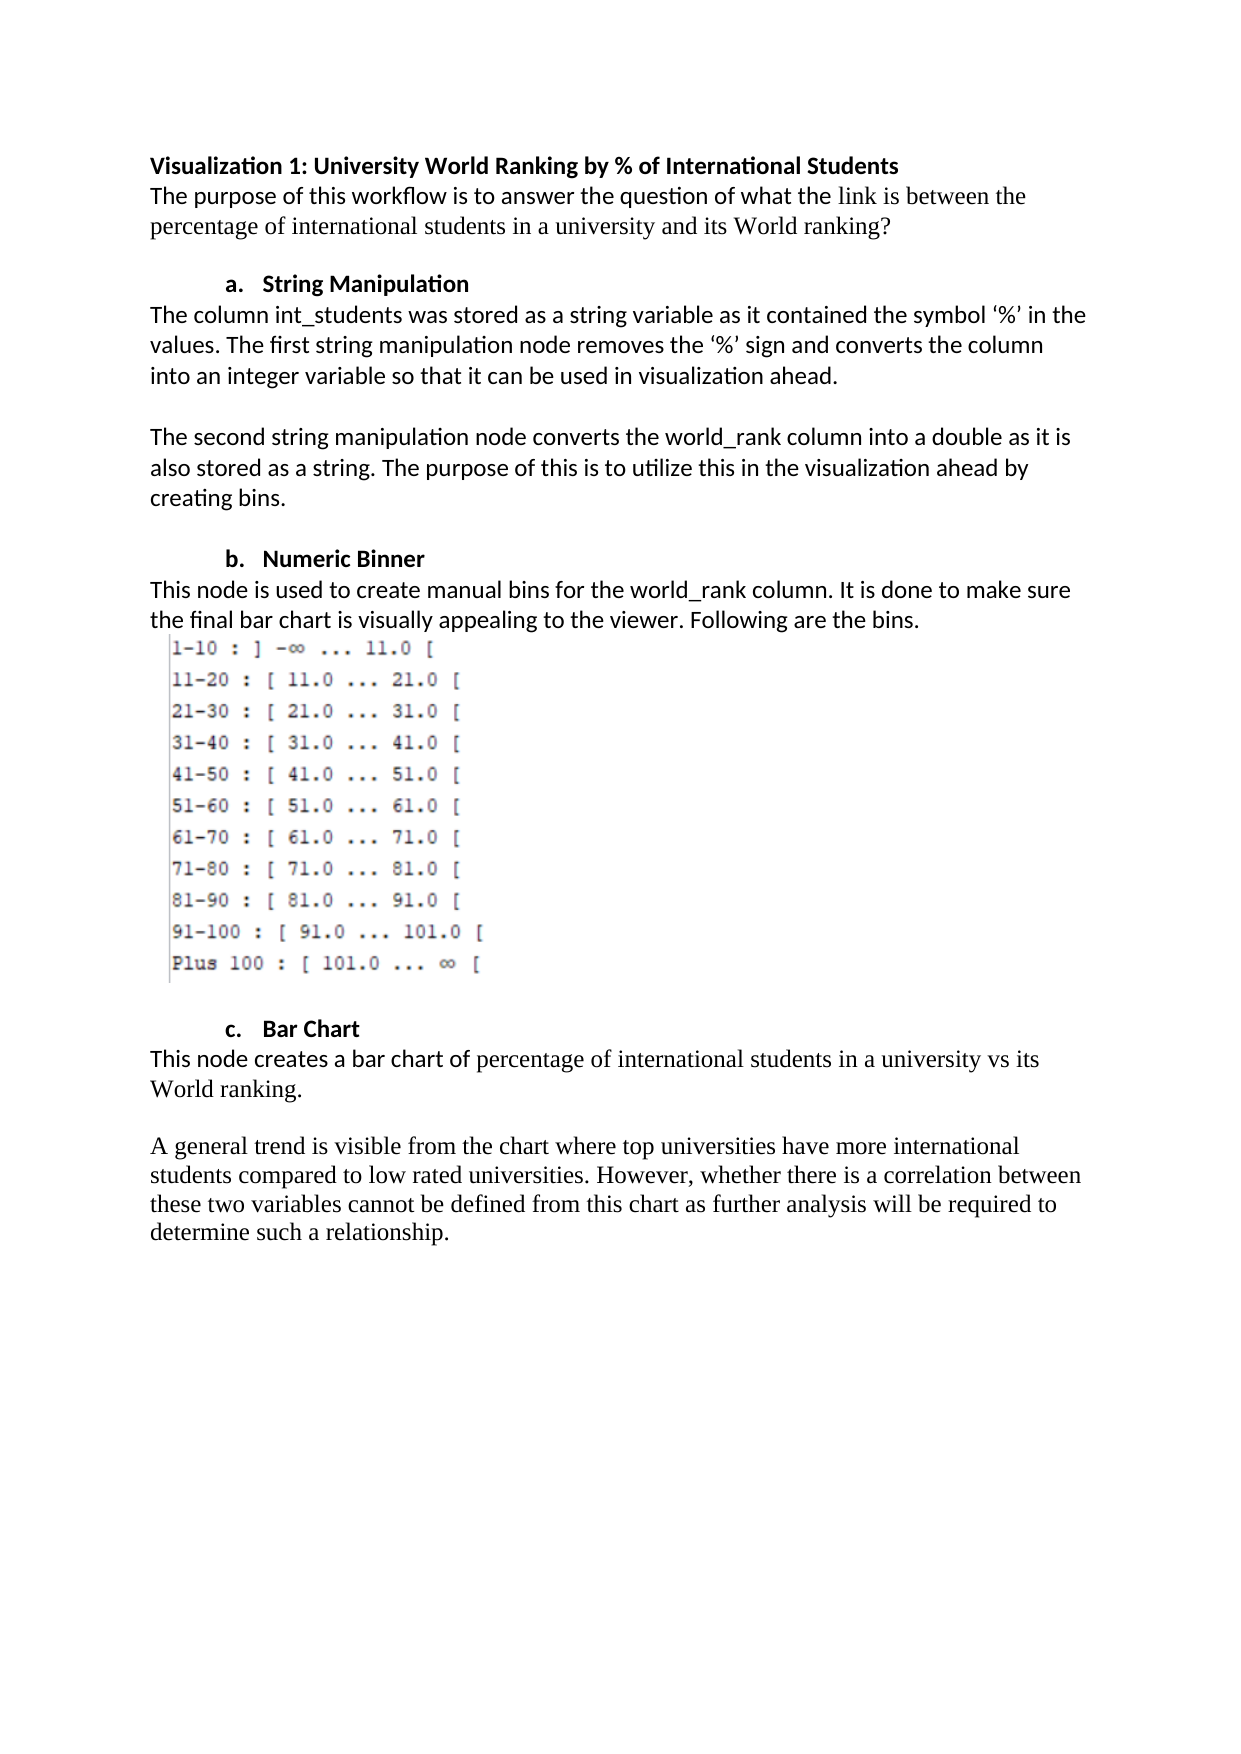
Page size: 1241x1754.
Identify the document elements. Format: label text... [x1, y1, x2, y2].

text A general trend is visible from the chart where top universities have more international students compared to low rated universities. However, whether there is a correlation between these two variables cannot be defined from this chart as further analysis will be required to determine such a relationship. [150, 1131, 1090, 1246]
text The second string manipulation node converts the world_rank column into a double as it is also stored as a string. The purpose of this is to utilize this in the visualization ahead by creating bins. [150, 421, 1090, 513]
list Bar Chart [225, 1013, 1090, 1043]
text This node is used to create manual bins for the world_rank column. It is done to make sure the final bar chart is visually appealing to the viewer. Following are the bins. [150, 574, 1090, 635]
text This node creates a bar chart of percentage of international students in a university vs its World ranking. [150, 1043, 1090, 1102]
list String Manipulation [225, 268, 1090, 299]
text The column int_students was stored as a string variable as it contained the symbol ‘%’ in the values. The first string manipulation node removes the ‘%’ sign and converts the column into an integer variable so that it can be used in visualization ahead. [150, 299, 1090, 391]
text The purpose of this workflow is to answer the question of what the link is between the percentage of international students in a university and its World ranking? [150, 181, 1090, 240]
text Visualization 1: University World Ranking by % of International Students [150, 150, 1090, 181]
list Numeric Binner [225, 543, 1090, 574]
